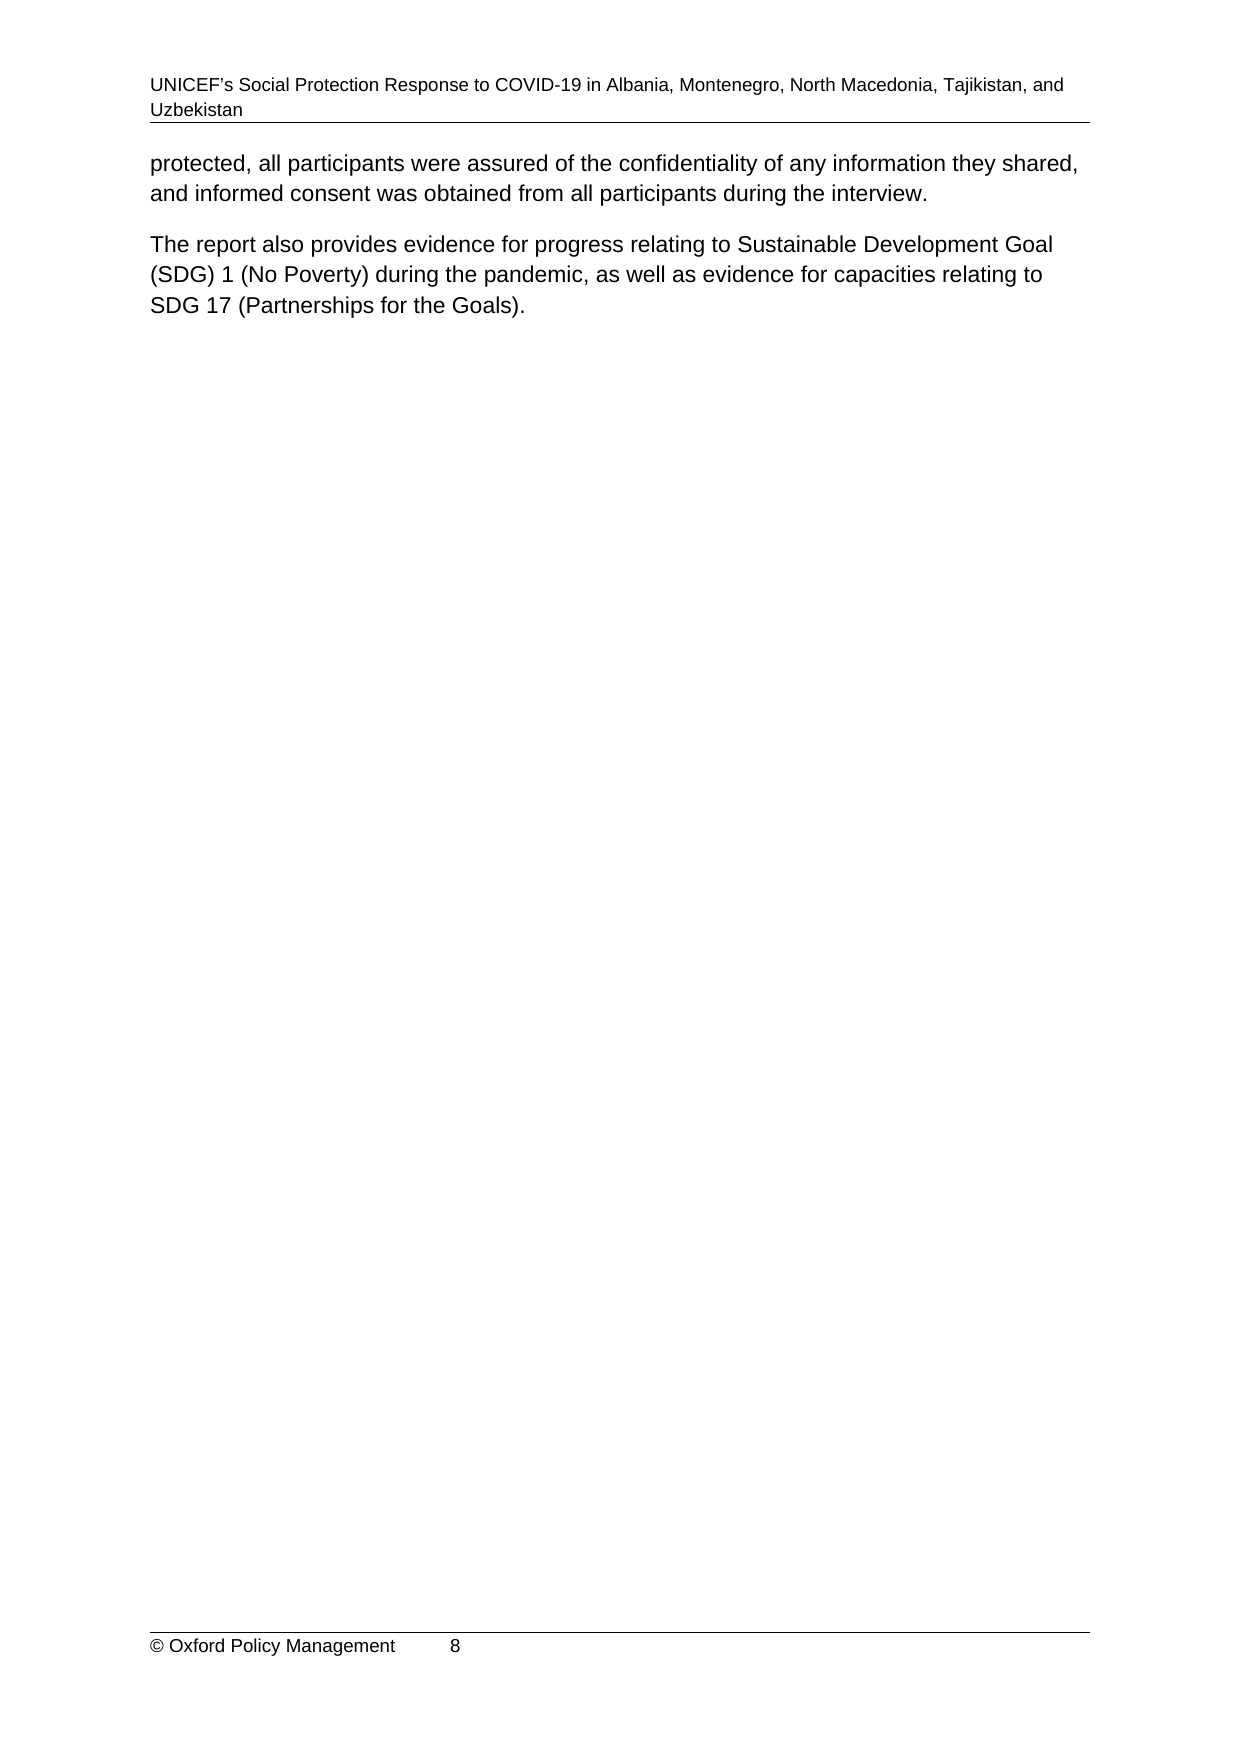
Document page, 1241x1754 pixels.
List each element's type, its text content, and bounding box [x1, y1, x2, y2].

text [150, 150, 1090, 207]
text The report also provides evidence for progress relating to Sustainable Development Goal (SDG) 1 (No Poverty) during the pandemic, as well as evidence for capacities relating to SDG 17 (Partnerships for the Goals). [150, 231, 1090, 318]
